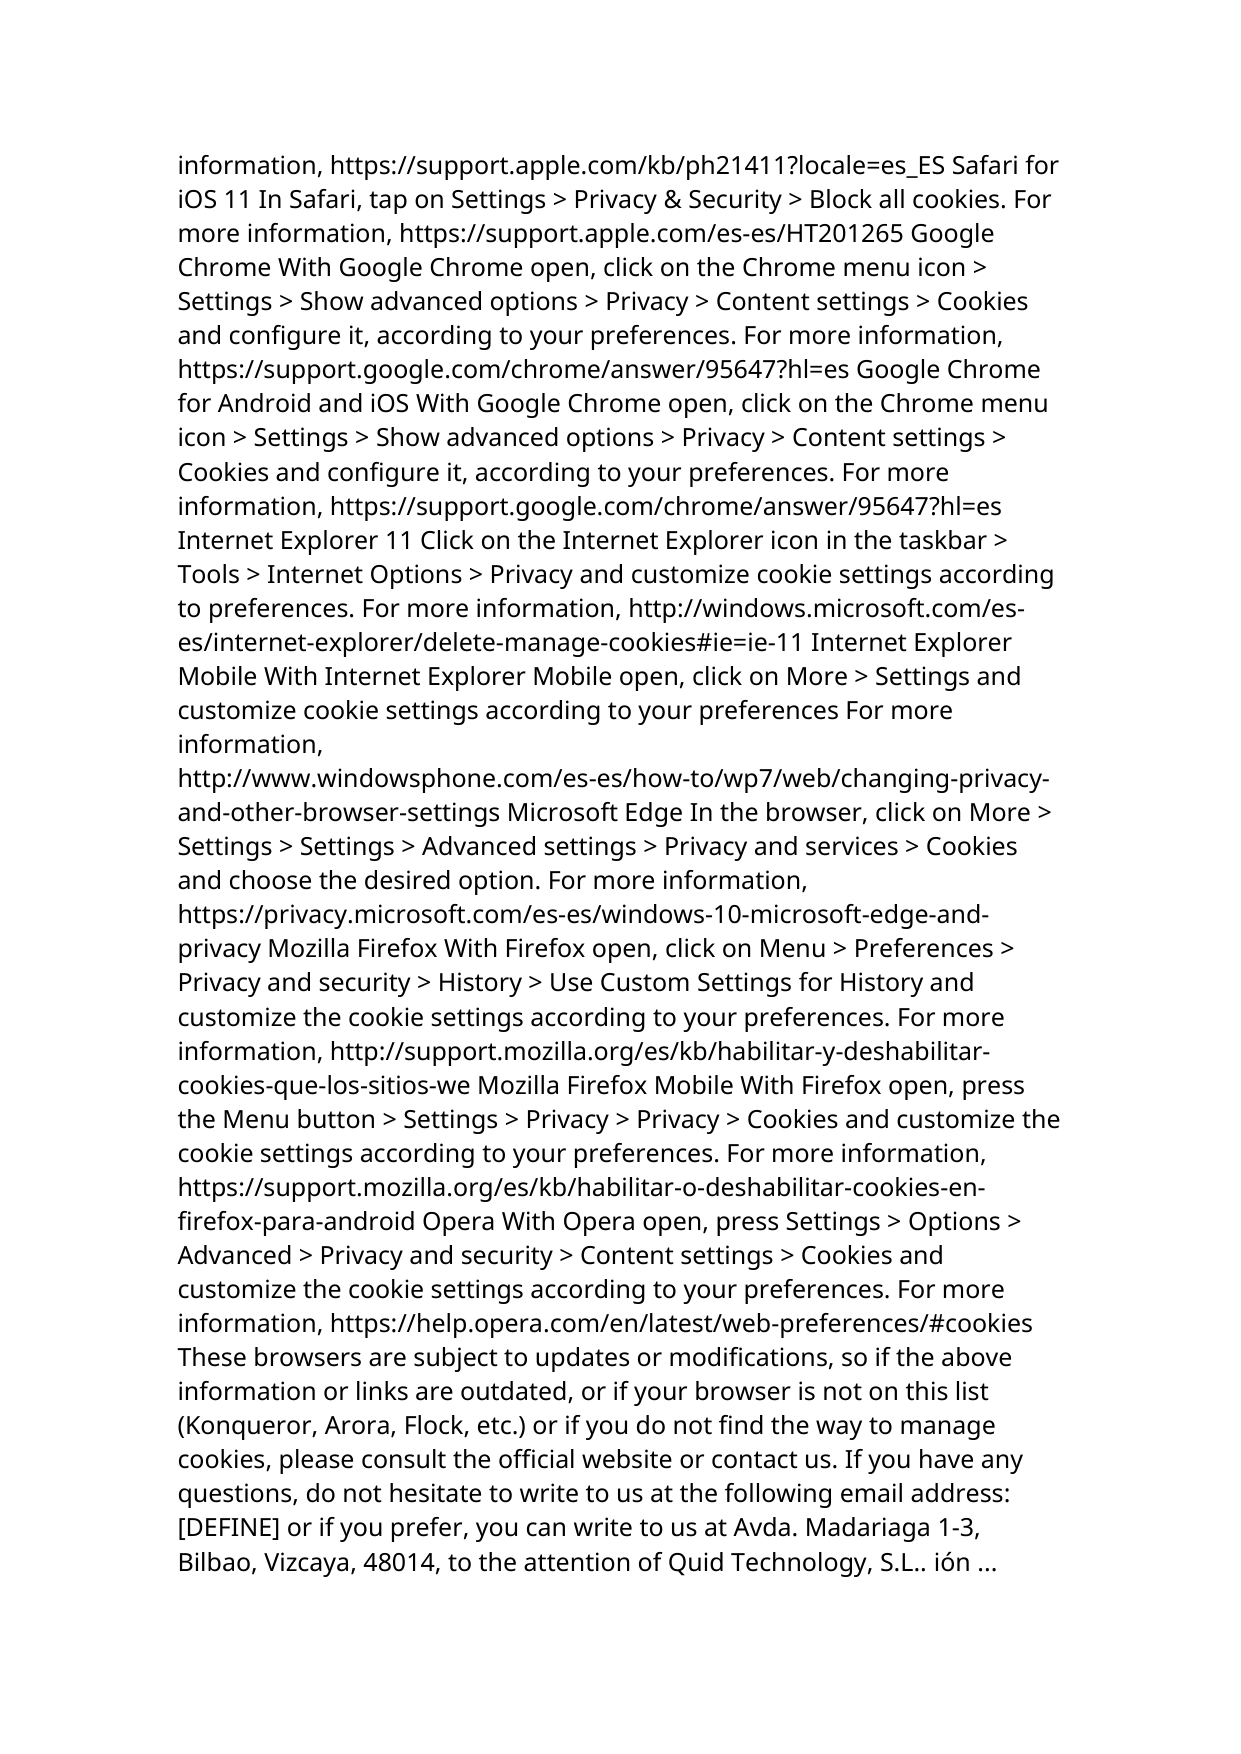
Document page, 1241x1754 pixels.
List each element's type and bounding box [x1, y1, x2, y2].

text [177, 148, 1063, 1578]
